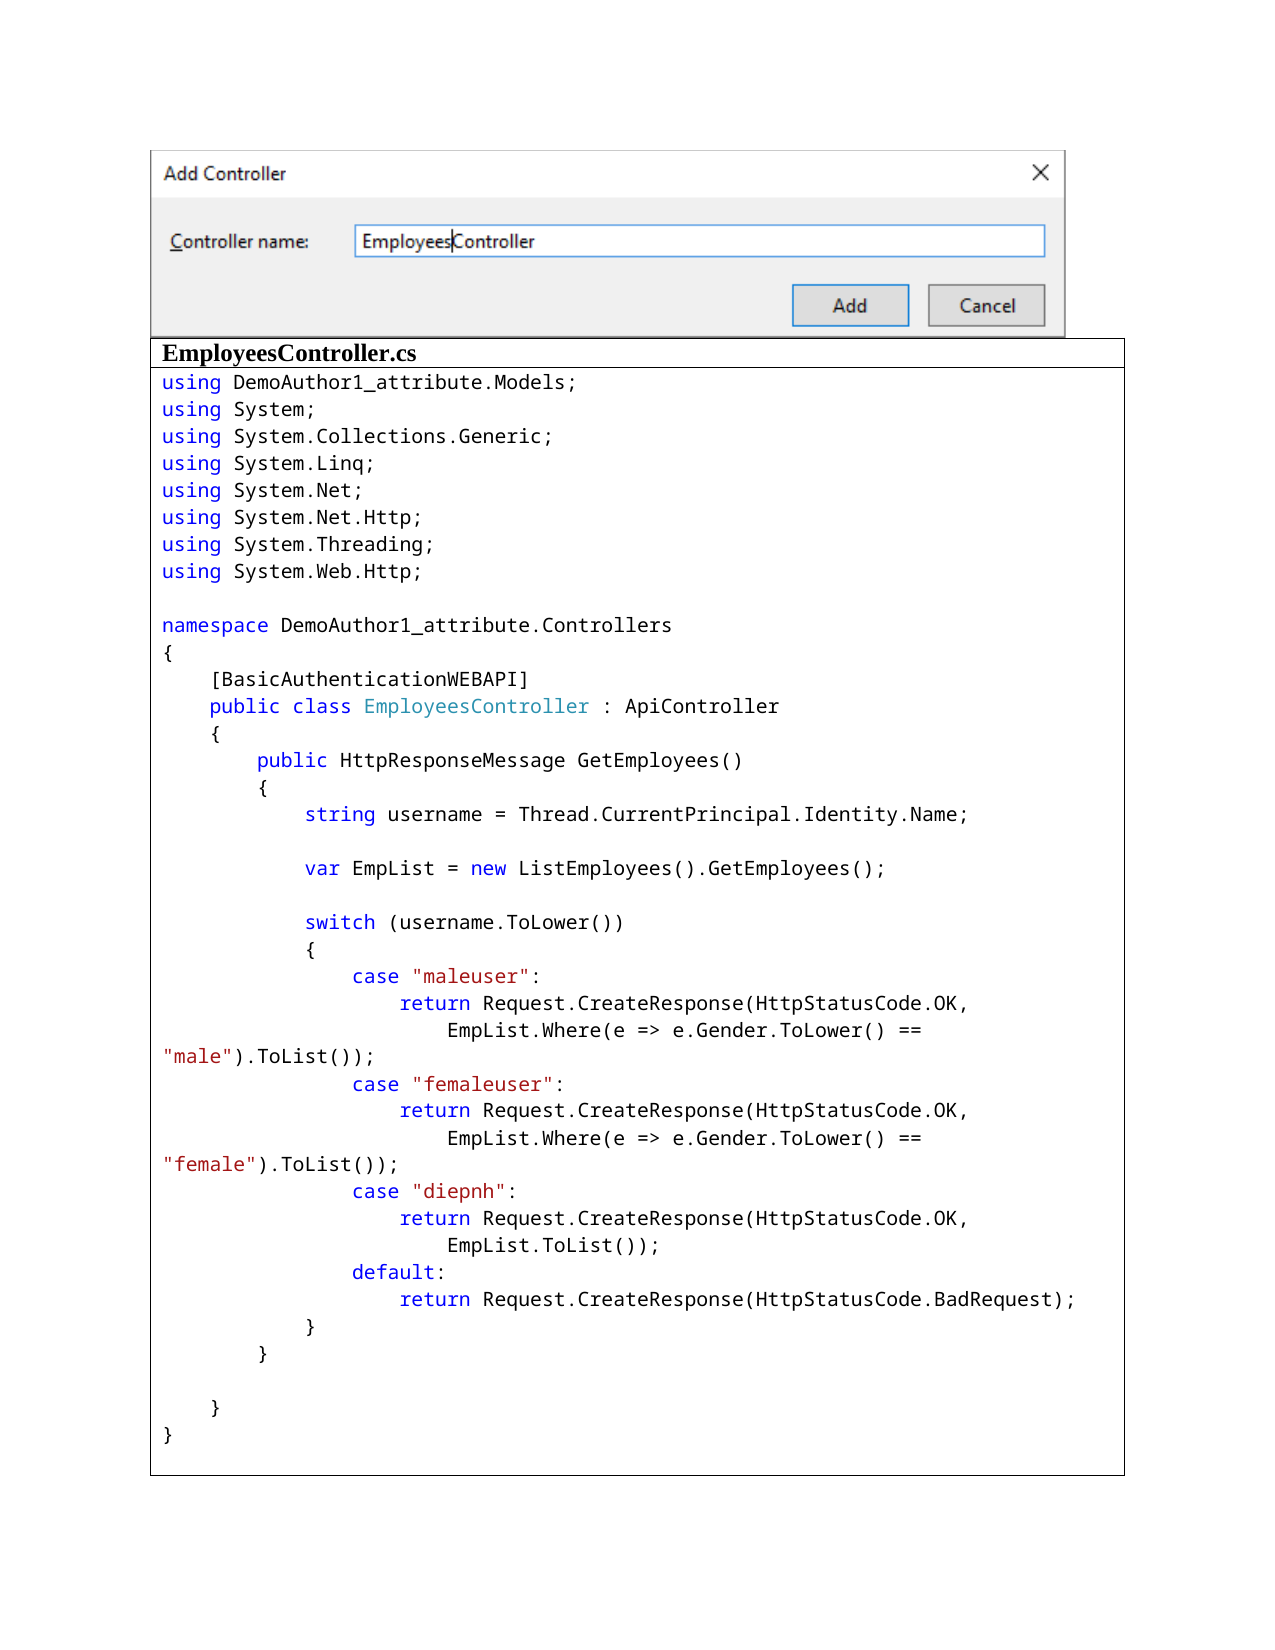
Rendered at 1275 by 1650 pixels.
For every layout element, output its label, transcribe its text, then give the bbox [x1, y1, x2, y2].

table_cell using DemoAuthor1_attribute.Models; using System; using System.Collections.Generic; using System.Linq; using System.Net; using System.Net.Http; using System.Threading; using System.Web.Http; namespace DemoAuthor1_attribute.Controllers { [BasicAuthenticationWEBAPI] public class EmployeesController : ApiController { public HttpResponseMessage GetEmployees() { string username = Thread.CurrentPrincipal.Identity.Name; var EmpList = new ListEmployees().GetEmployees(); switch (username.ToLower()) { case "maleuser": return Request.CreateResponse(HttpStatusCode.OK, EmpList.Where(e => e.Gender.ToLower() == "male").ToList()); case "femaleuser": return Request.CreateResponse(HttpStatusCode.OK, EmpList.Where(e => e.Gender.ToLower() == "female").ToList()); case "diepnh": return Request.CreateResponse(HttpStatusCode.OK, EmpList.ToList()); default: return Request.CreateResponse(HttpStatusCode.BadRequest); } } } } [151, 368, 1124, 1474]
picture [150, 150, 1066, 338]
table_header EmployeesController.cs [151, 339, 1124, 367]
